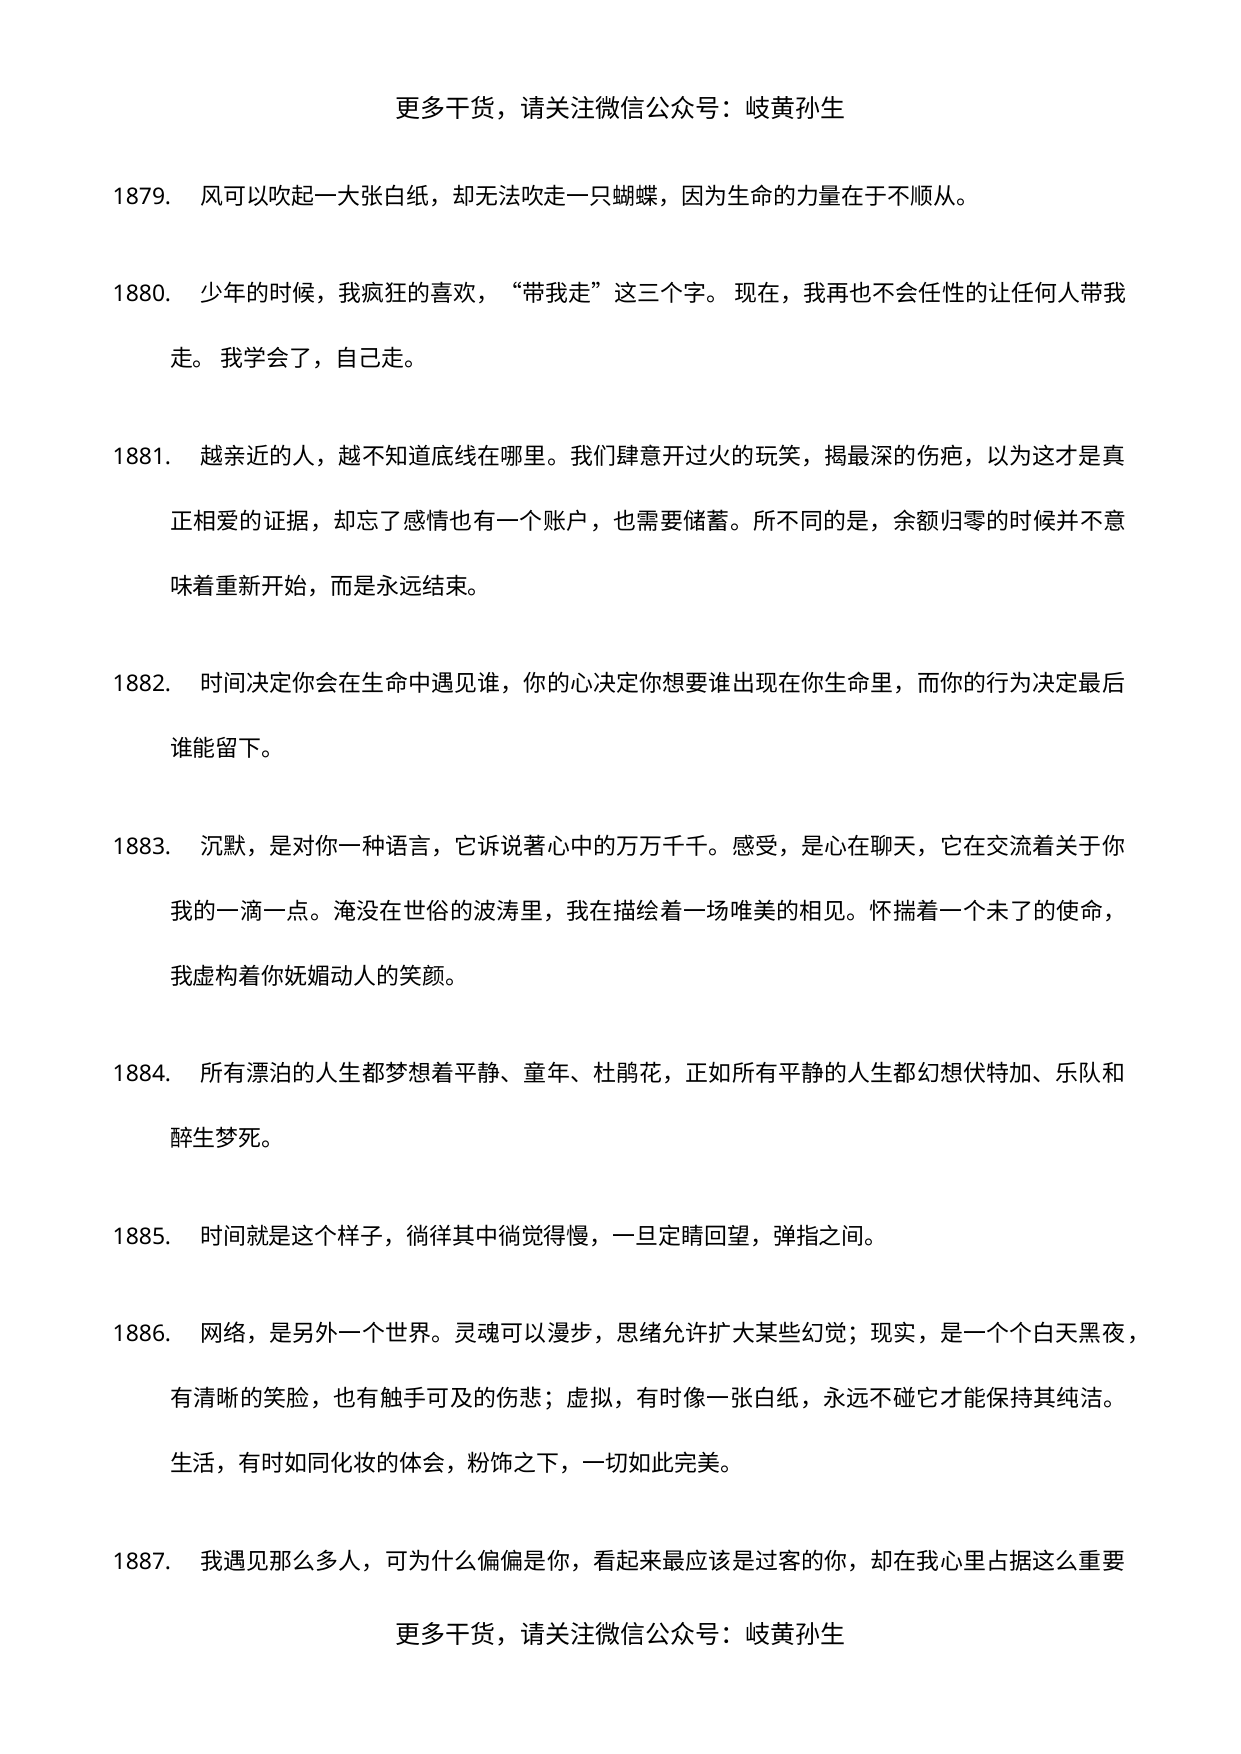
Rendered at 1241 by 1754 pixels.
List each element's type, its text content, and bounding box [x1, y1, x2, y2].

list 风可以吹起一大张白纸，却无法吹走一只蝴蝶，因为生命的力量在于不顺从。 [112, 162, 1128, 227]
list 少年的时候，我疯狂的喜欢，“带我走”这三个字。 现在，我再也不会任性的让任何人带我走。 我学会了，自己走。 [112, 259, 1128, 389]
list 所有漂泊的人生都梦想着平静、童年、杜鹃花，正如所有平静的人生都幻想伏特加、乐队和醉生梦死。 [112, 1039, 1128, 1169]
list 网络，是另外一个世界。灵魂可以漫步，思绪允许扩大某些幻觉；现实，是一个个白天黑夜，有清晰的笑脸，也有触手可及的伤悲；虚拟，有时像一张白纸，永远不碰它才能保持其纯洁。生活，有时如同化妆的体会，粉饰之下，一切如此完美。 [112, 1299, 1128, 1494]
list 时间就是这个样子，徜徉其中徜觉得慢，一旦定睛回望，弹指之间。 [112, 1202, 1128, 1267]
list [112, 1527, 1128, 1592]
list 越亲近的人，越不知道底线在哪里。我们肆意开过火的玩笑，揭最深的伤疤，以为这才是真正相爱的证据，却忘了感情也有一个账户，也需要储蓄。所不同的是，余额归零的时候并不意味着重新开始，而是永远结束。 [112, 422, 1128, 617]
list 沉默，是对你一种语言，它诉说著心中的万万千千。感受，是心在聊天，它在交流着关于你我的一滴一点。淹没在世俗的波涛里，我在描绘着一场唯美的相见。怀揣着一个未了的使命，我虚构着你妩媚动人的笑颜。 [112, 812, 1128, 1007]
list 时间决定你会在生命中遇见谁，你的心决定你想要谁出现在你生命里，而你的行为决定最后谁能留下。 [112, 649, 1128, 779]
